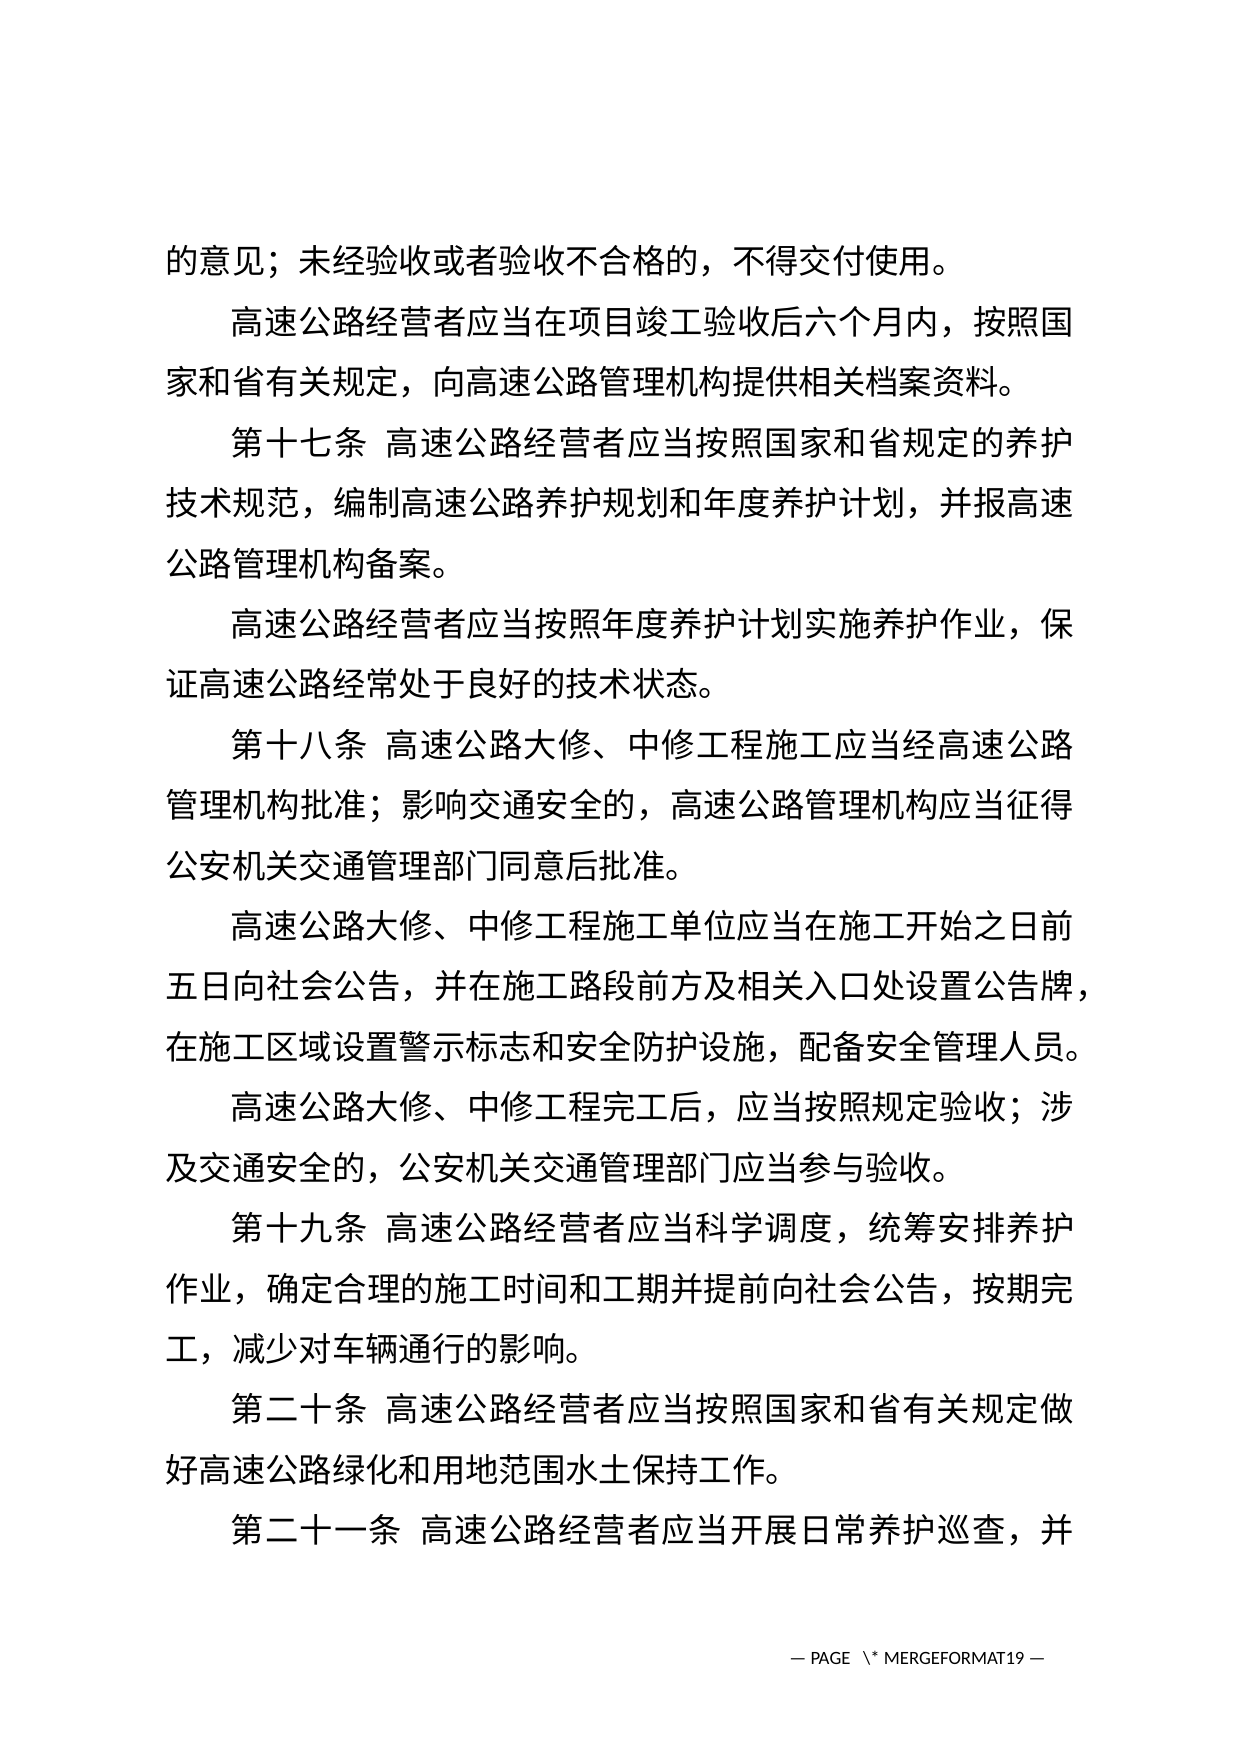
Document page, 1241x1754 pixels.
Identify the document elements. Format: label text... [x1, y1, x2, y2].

text 第十八条 高速公路大修、中修工程施工应当经高速公路管理机构批准；影响交通安全的，高速公路管理机构应当征得公安机关交通管理部门同意后批准。 [165, 709, 1075, 890]
text 高速公路经营者应当按照年度养护计划实施养护作业，保证高速公路经常处于良好的技术状态。 [165, 588, 1075, 709]
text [165, 226, 1075, 286]
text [165, 1494, 1075, 1555]
text 高速公路大修、中修工程完工后，应当按照规定验收；涉及交通安全的，公安机关交通管理部门应当参与验收。 [165, 1071, 1075, 1192]
text 第二十条 高速公路经营者应当按照国家和省有关规定做好高速公路绿化和用地范围水土保持工作。 [165, 1373, 1075, 1494]
text 高速公路经营者应当在项目竣工验收后六个月内，按照国家和省有关规定，向高速公路管理机构提供相关档案资料。 [165, 286, 1075, 407]
text 第十七条 高速公路经营者应当按照国家和省规定的养护技术规范，编制高速公路养护规划和年度养护计划，并报高速公路管理机构备案。 [165, 407, 1075, 588]
text 高速公路大修、中修工程施工单位应当在施工开始之日前五日向社会公告，并在施工路段前方及相关入口处设置公告牌，在施工区域设置警示标志和安全防护设施，配备安全管理人员。 [165, 890, 1075, 1071]
text 第十九条 高速公路经营者应当科学调度，统筹安排养护作业，确定合理的施工时间和工期并提前向社会公告，按期完工，减少对车辆通行的影响。 [165, 1192, 1075, 1373]
